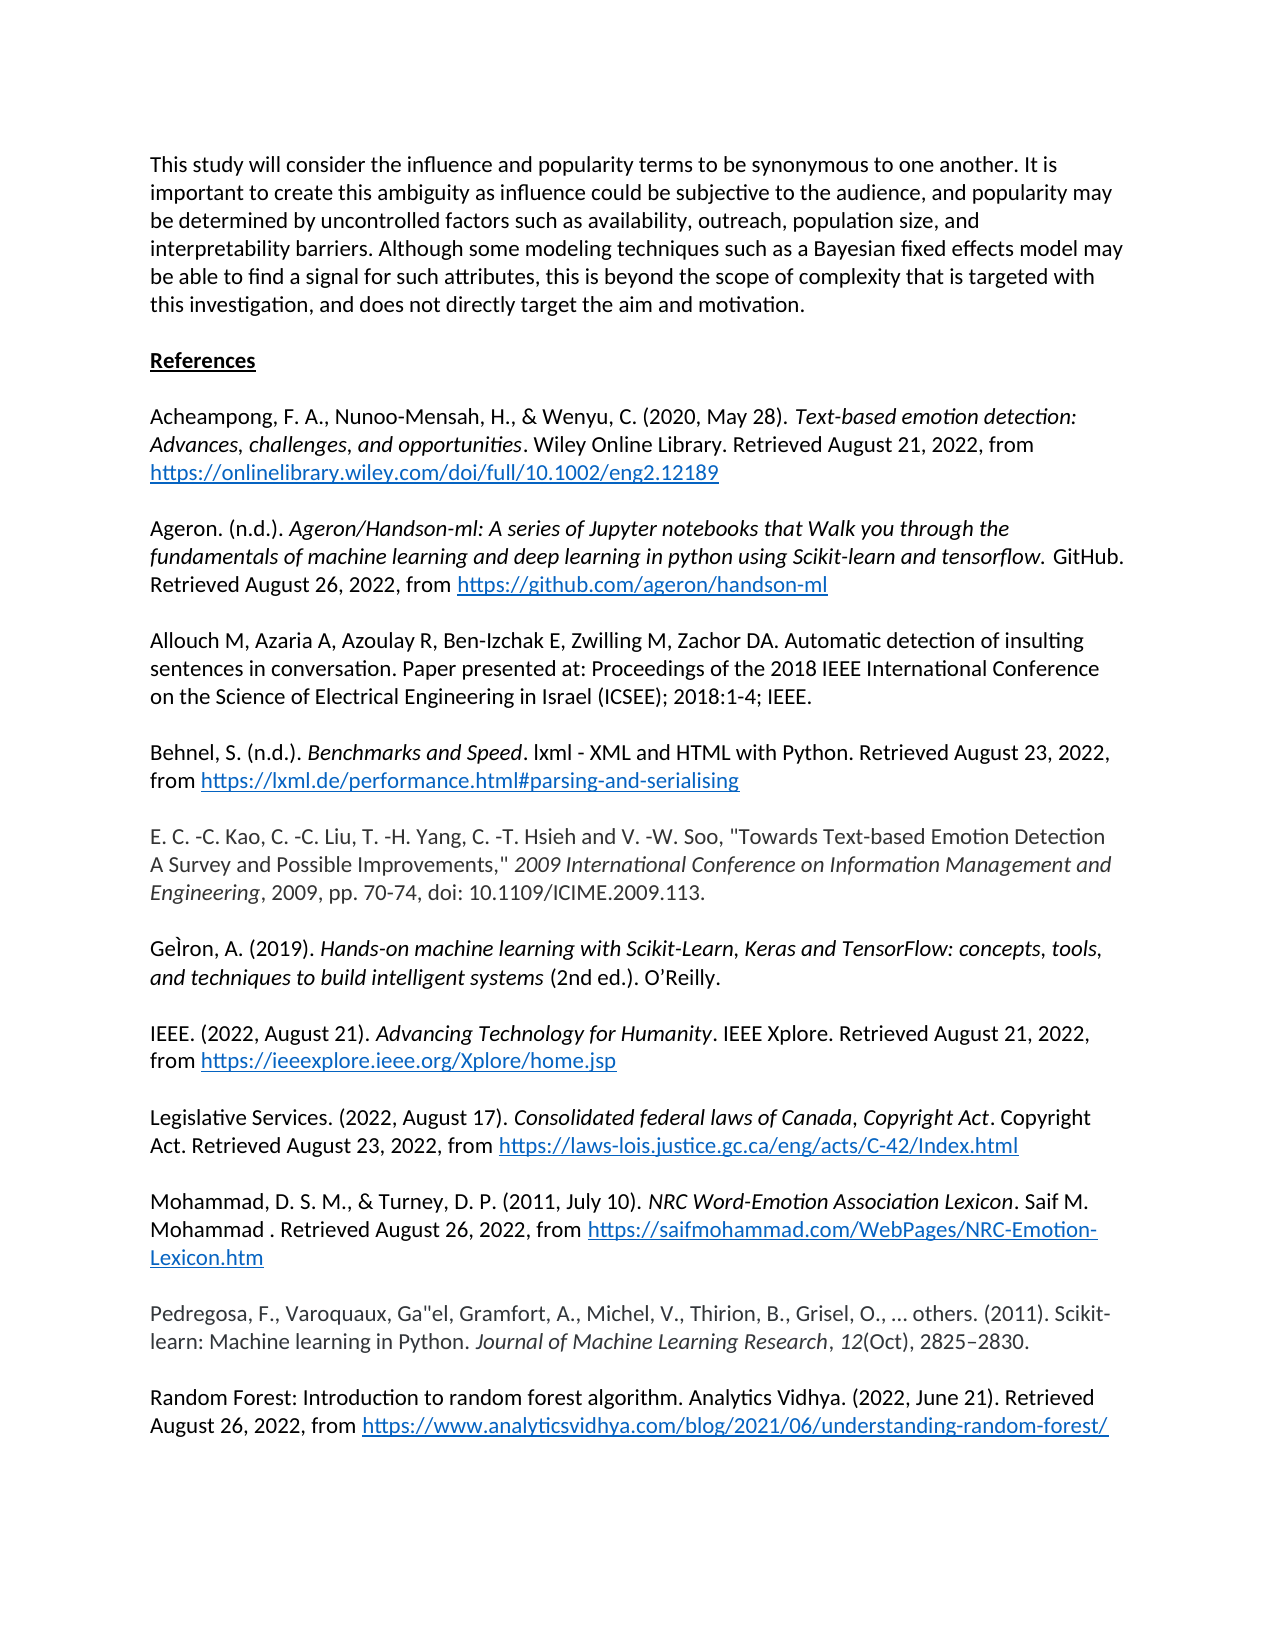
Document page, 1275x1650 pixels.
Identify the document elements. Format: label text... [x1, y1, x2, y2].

text Random Forest: Introduction to random forest algorithm. Analytics Vidhya. (2022, June 21). Retrieved August 26, 2022, from https://www.analyticsvidhya.com/blog/2021/06/understanding-random-forest/ [150, 1383, 1125, 1439]
text Allouch M, Azaria A, Azoulay R, Ben-Izchak E, Zwilling M, Zachor DA. Automatic detection of insulting sentences in conversation. Paper presented at: Proceedings of the 2018 IEEE International Conference on the Science of Electrical Engineering in Israel (ICSEE); 2018:1-4; IEEE. [150, 626, 1125, 710]
text Legislative Services. (2022, August 17). Consolidated federal laws of Canada, Copyright Act. Copyright Act. Retrieved August 23, 2022, from https://laws-lois.justice.gc.ca/eng/acts/C-42/Index.html [150, 1103, 1125, 1159]
text Mohammad, D. S. M., & Turney, D. P. (2011, July 10). NRC Word-Emotion Association Lexicon. Saif M. Mohammad . Retrieved August 26, 2022, from https://saifmohammad.com/WebPages/NRC-Emotion-Lexicon.htm [150, 1187, 1125, 1271]
text E. C. -C. Kao, C. -C. Liu, T. -H. Yang, C. -T. Hsieh and V. -W. Soo, "Towards Text-based Emotion Detection A Survey and Possible Improvements," 2009 International Conference on Information Management and Engineering, 2009, pp. 70-74, doi: 10.1109/ICIME.2009.113. [150, 822, 1125, 907]
text This study will consider the influence and popularity terms to be synonymous to one another. It is important to create this ambiguity as influence could be subjective to the audience, and popularity may be determined by uncontrolled factors such as availability, outreach, population size, and interpretability barriers. Although some modeling techniques such as a Bayesian fixed effects model may be able to find a signal for such attributes, this is beyond the scope of complexity that is targeted with this investigation, and does not directly target the aim and motivation. [150, 150, 1125, 318]
text Ageron. (n.d.). Ageron/Handson-ml: A series of Jupyter notebooks that Walk you through the fundamentals of machine learning and deep learning in python using Scikit-learn and tensorflow. GitHub. Retrieved August 26, 2022, from https://github.com/ageron/handson-ml [150, 514, 1125, 598]
text IEEE. (2022, August 21). Advancing Technology for Humanity. IEEE Xplore. Retrieved August 21, 2022, from https://ieeexplore.ieee.org/Xplore/home.jsp [150, 1019, 1125, 1075]
text Acheampong, F. A., Nunoo-Mensah, H., & Wenyu, C. (2020, May 28). Text-based emotion detection: Advances, challenges, and opportunities. Wiley Online Library. Retrieved August 21, 2022, from https://onlinelibrary.wiley.com/doi/full/10.1002/eng2.12189 [150, 402, 1125, 486]
text References [150, 346, 1125, 374]
text Behnel, S. (n.d.). Benchmarks and Speed. lxml - XML and HTML with Python. Retrieved August 23, 2022, from https://lxml.de/performance.html#parsing-and-serialising [150, 738, 1125, 794]
text GeÌron, A. (2019). Hands-on machine learning with Scikit-Learn, Keras and TensorFlow: concepts, tools, and techniques to build intelligent systems (2nd ed.). O’Reilly. [150, 934, 1125, 991]
